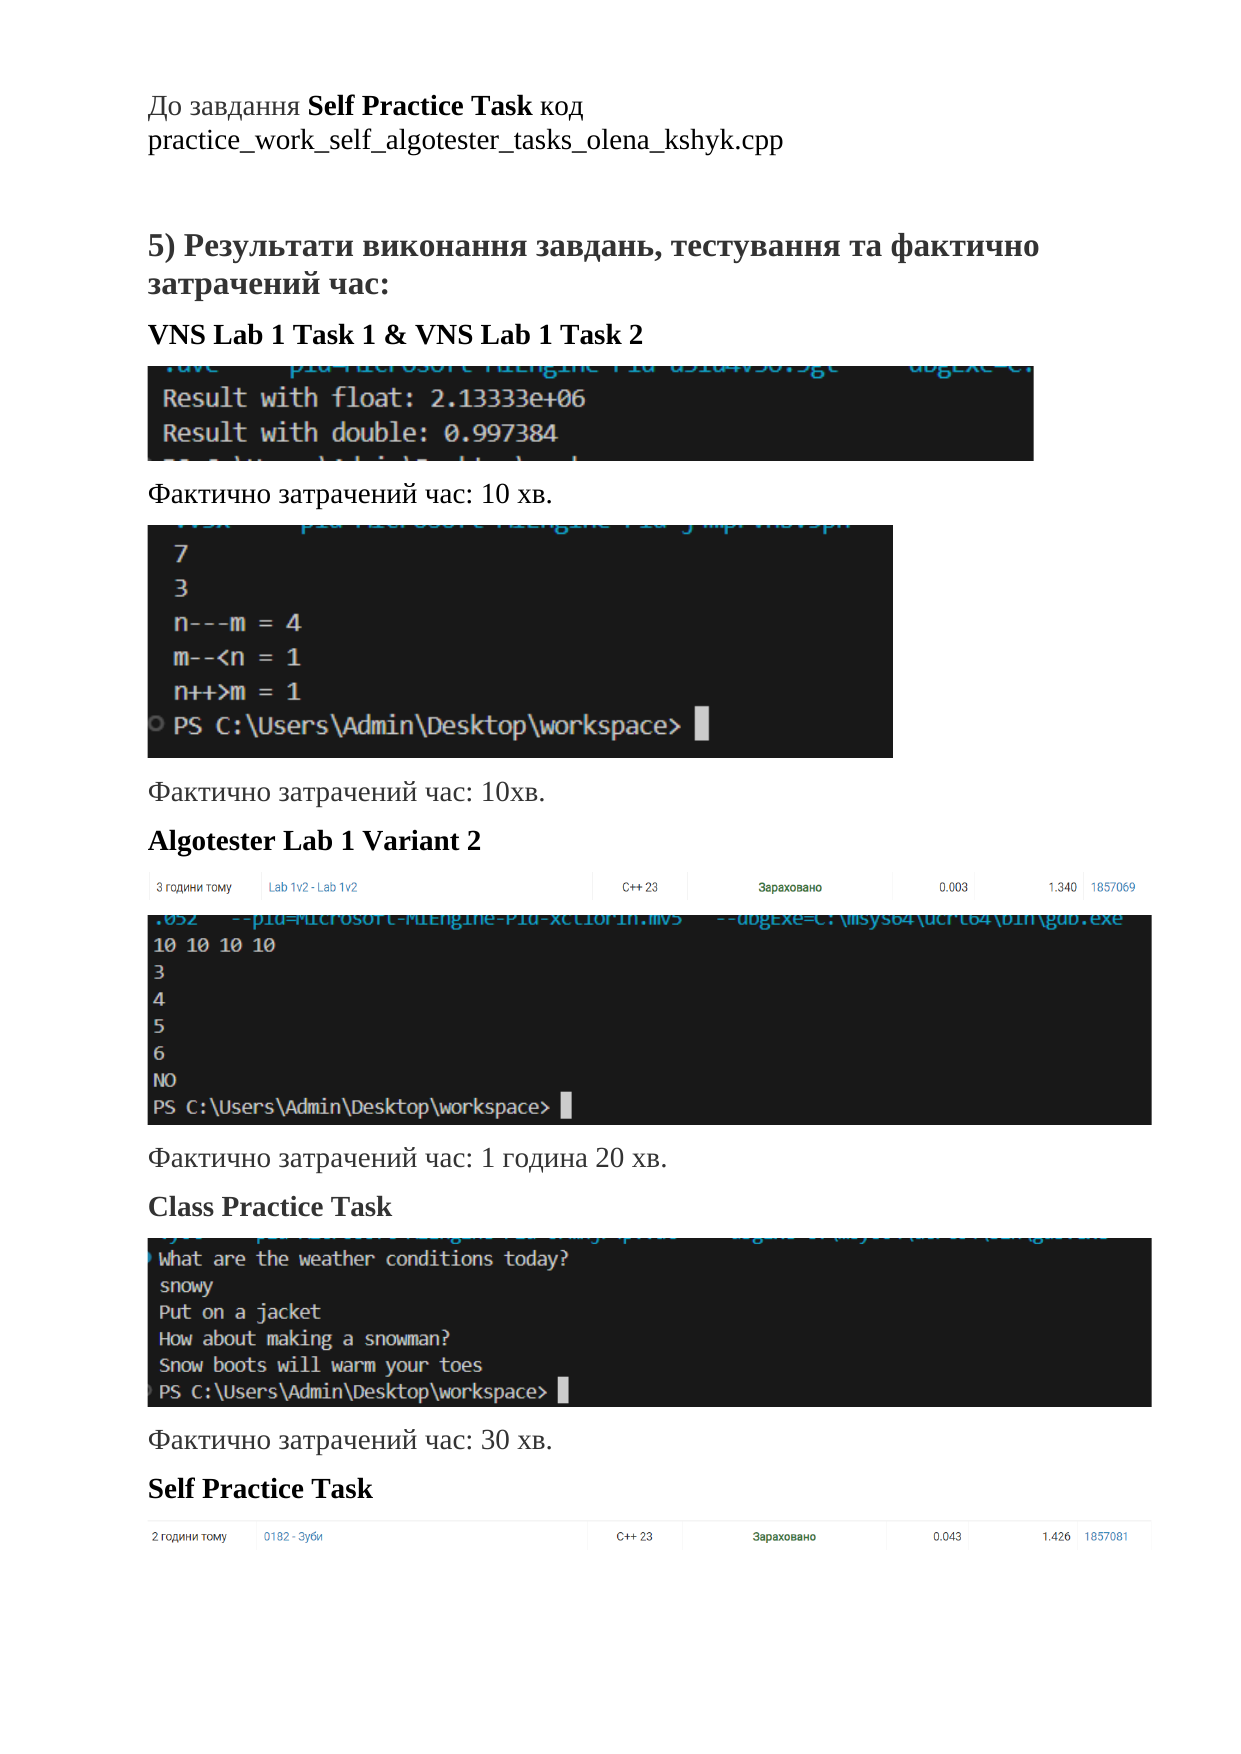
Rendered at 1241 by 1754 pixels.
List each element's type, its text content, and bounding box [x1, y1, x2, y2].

picture [147, 1238, 1152, 1407]
text Фактично затрачений час: 30 хв. [148, 1422, 1152, 1455]
text До завдання Self Practice Task код practice_work_self_algotester_tasks_olena_kshyk.cpp [148, 88, 1152, 156]
picture [147, 366, 1034, 461]
text Self Practice Task [148, 1471, 1152, 1504]
picture [147, 872, 1152, 900]
text Фактично затрачений час: 1 година 20 хв. [148, 1140, 1152, 1174]
text Фактично затрачений час: 10хв. [148, 774, 1152, 807]
picture [147, 525, 893, 758]
picture [147, 1520, 1152, 1550]
text VNS Lab 1 Task 1 & VNS Lab 1 Task 2 [148, 317, 1152, 351]
text Фактично затрачений час: 10 хв. [148, 476, 1152, 509]
text Class Practice Task [148, 1189, 1152, 1223]
text Algotester Lab 1 Variant 2 [148, 823, 1152, 856]
text 5) Результати виконання завдань, тестування та фактично затрачений час: [148, 225, 1152, 302]
picture [147, 915, 1152, 1125]
